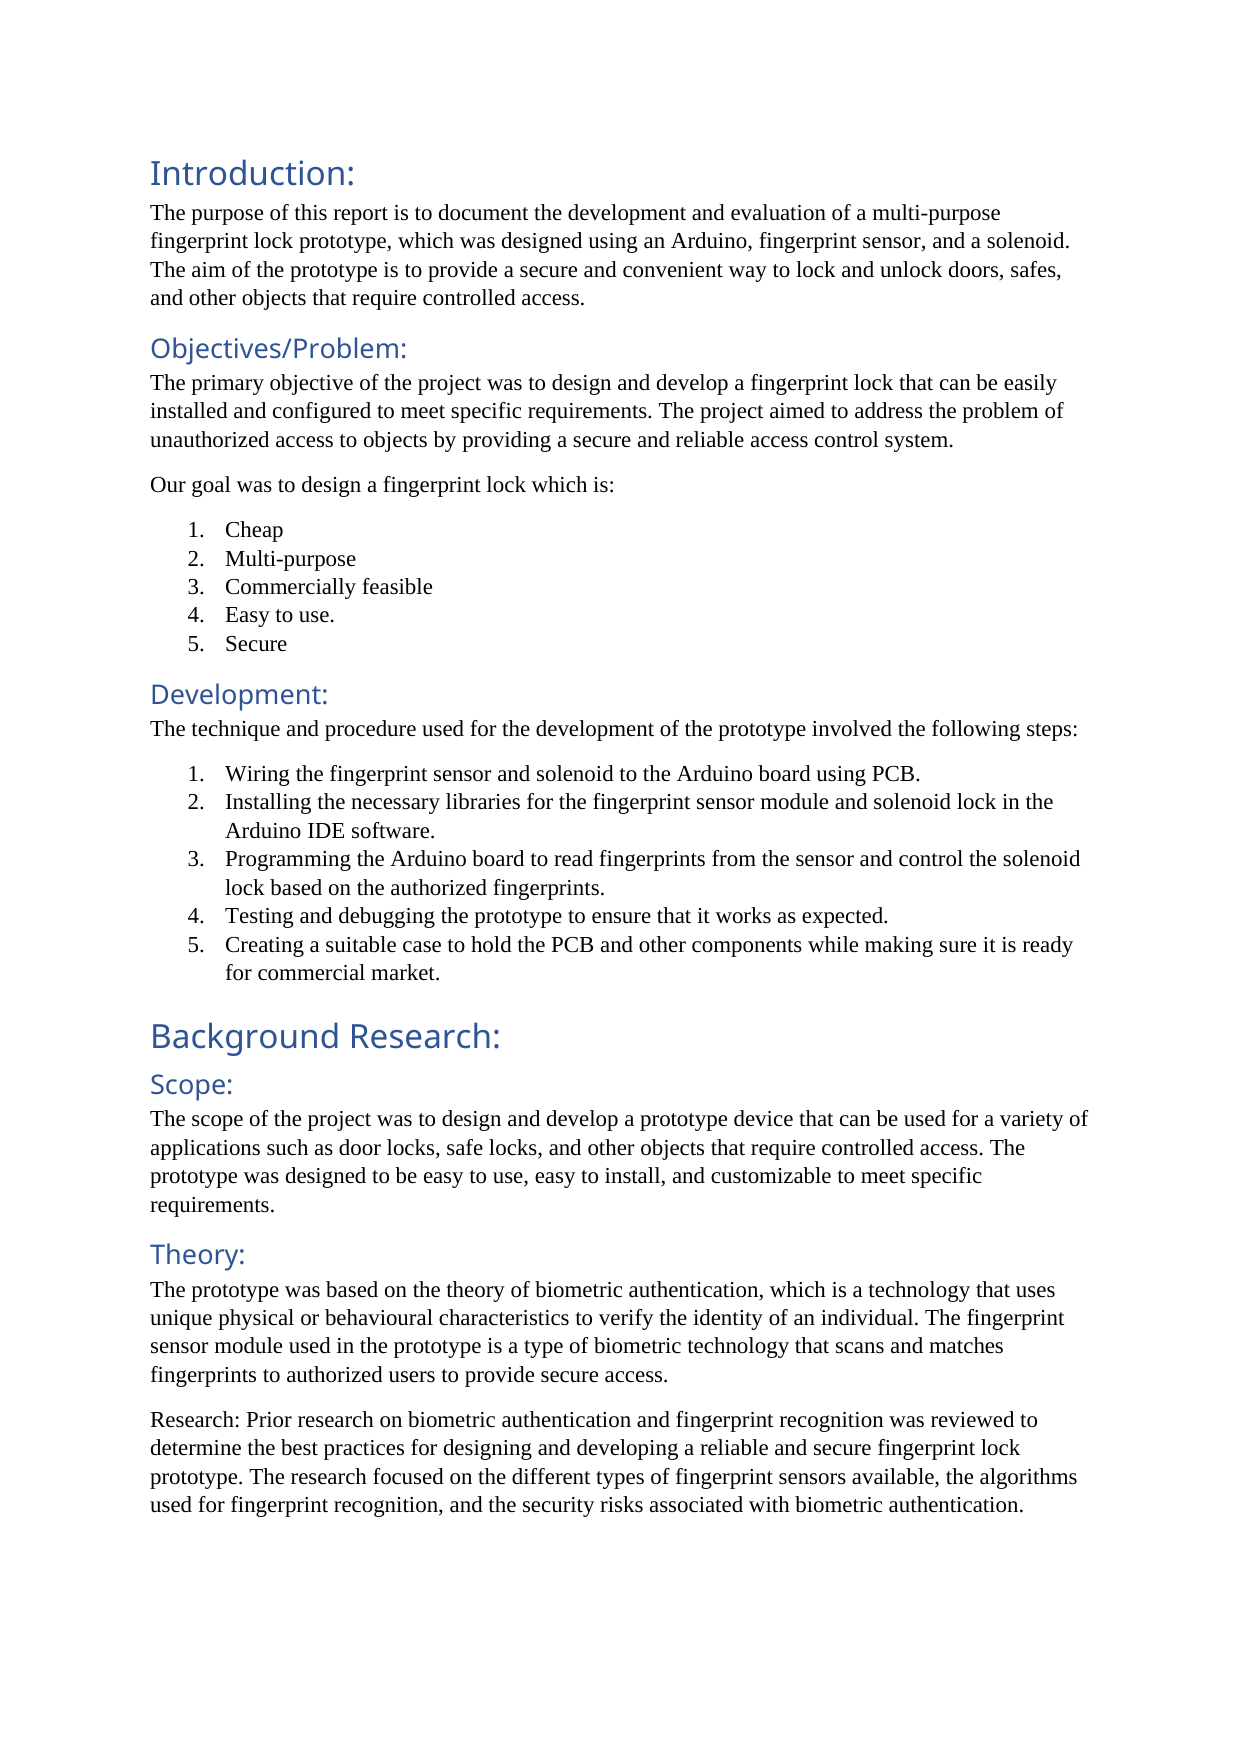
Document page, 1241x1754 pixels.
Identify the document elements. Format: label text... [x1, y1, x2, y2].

subtitle Development: [150, 675, 1090, 712]
list Cheap [187, 516, 1090, 543]
list Installing the necessary libraries for the fingerprint sensor module and solenoid lock in the Arduino IDE software. [187, 788, 1090, 843]
list Secure [187, 630, 1090, 656]
text The primary objective of the project was to design and develop a fingerprint lock that can be easily installed and configured to meet specific requirements. The project aimed to address the problem of unauthorized access to objects by providing a secure and reliable access control system. [150, 369, 1090, 452]
text The prototype was based on the theory of biometric authentication, which is a technology that uses unique physical or behavioural characteristics to verify the identity of an individual. The fingerprint sensor module used in the prototype is a type of biometric technology that scans and matches fingerprints to authorized users to provide secure access. [150, 1276, 1090, 1387]
text The technique and procedure used for the development of the prototype involved the following steps: [150, 715, 1090, 741]
list Programming the Arduino board to read fingerprints from the sensor and control the solenoid lock based on the authorized fingerprints. [187, 845, 1090, 900]
text Our goal was to design a fingerprint lock which is: [150, 471, 1090, 497]
subtitle Scope: [150, 1066, 1090, 1102]
text The scope of the project was to design and develop a prototype device that can be used for a variety of applications such as door locks, safe locks, and other objects that require controlled access. The prototype was designed to be easy to use, easy to install, and customizable to meet specific requirements. [150, 1105, 1090, 1217]
subtitle Objectives/Problem: [150, 329, 1090, 366]
subtitle Introduction: [150, 150, 1090, 195]
list Creating a suitable case to hold the PCB and other components while making sure it is ready for commercial market. [187, 931, 1090, 985]
subtitle Background Research: [150, 1012, 1090, 1058]
subtitle Theory: [150, 1236, 1090, 1273]
list Testing and debugging the prototype to ensure that it works as expected. [187, 902, 1090, 928]
list Wiring the fingerprint sensor and solenoid to the Arduino board using PCB. [187, 760, 1090, 786]
list Multi-purpose [187, 545, 1090, 571]
text The purpose of this report is to document the development and evaluation of a multi-purpose fingerprint lock prototype, which was designed using an Arduino, fingerprint sensor, and a solenoid. The aim of the prototype is to provide a secure and convenient way to lock and unlock doors, safes, and other objects that require controlled access. [150, 199, 1090, 311]
text Research: Prior research on biometric authentication and fingerprint recognition was reviewed to determine the best practices for designing and developing a reliable and secure fingerprint lock prototype. The research focused on the different types of fingerprint sensors available, the algorithms used for fingerprint recognition, and the security risks associated with biometric authentication. [150, 1406, 1090, 1518]
list Commercially feasible [187, 573, 1090, 599]
list Easy to use. [187, 602, 1090, 628]
